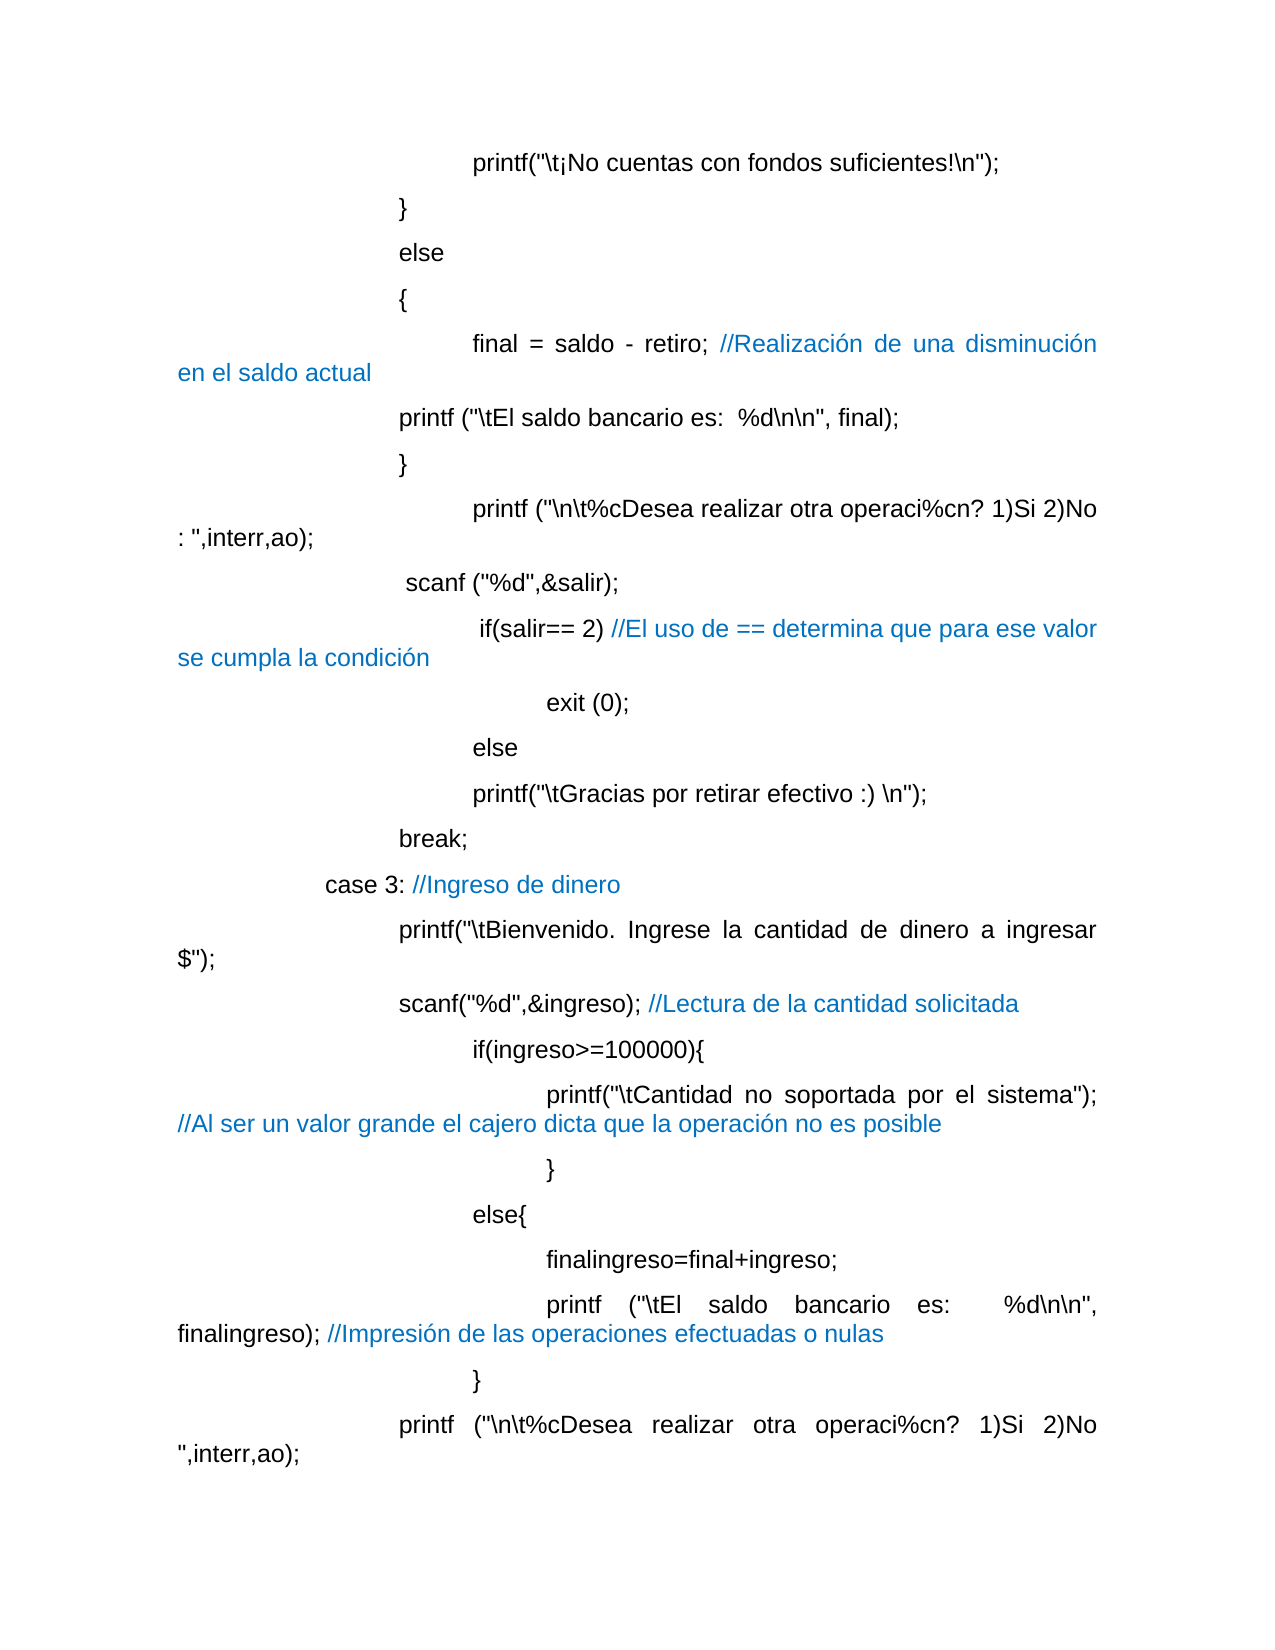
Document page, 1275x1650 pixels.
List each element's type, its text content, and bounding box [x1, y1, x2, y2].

text scanf("%d",&ingreso); //Lectura de la cantidad solicitada [177, 989, 1098, 1018]
text printf ("\tEl saldo bancario es: %d\n\n", final); [177, 403, 1098, 432]
text else [177, 733, 1098, 762]
text printf("\tBienvenido. Ingrese la cantidad de dinero a ingresar $"); [177, 915, 1098, 973]
text printf("\t¡No cuentas con fondos suficientes!\n"); [177, 148, 1098, 176]
text } [177, 1365, 1098, 1393]
text else{ [177, 1200, 1098, 1228]
text printf("\tGracias por retirar efectivo :) \n"); [177, 779, 1098, 808]
text } [177, 1154, 1098, 1183]
text printf ("\n\t%cDesea realizar otra operaci%cn? 1)Si 2)No ",interr,ao); [177, 1410, 1098, 1468]
text scanf ("%d",&salir); [177, 568, 1098, 597]
text printf("\tCantidad no soportada por el sistema"); //Al ser un valor grande el cajero dicta que la operación no es posible [177, 1080, 1098, 1138]
text } [177, 193, 1098, 222]
text printf ("\tEl saldo bancario es: %d\n\n", finalingreso); //Impresión de las operaciones efectuadas o nulas [177, 1291, 1098, 1348]
text { [177, 284, 1098, 313]
text break; [177, 824, 1098, 853]
text case 3: //Ingreso de dinero [177, 870, 1098, 898]
text printf ("\n\t%cDesea realizar otra operaci%cn? 1)Si 2)No : ",interr,ao); [177, 494, 1098, 552]
text if(salir== 2) //El uso de == determina que para ese valor se cumpla la condición [177, 614, 1098, 671]
text exit (0); [177, 688, 1098, 717]
text } [177, 449, 1098, 478]
text final = saldo - retiro; //Realización de una disminución en el saldo actual [177, 329, 1098, 387]
text finalingreso=final+ingreso; [177, 1245, 1098, 1274]
text else [177, 238, 1098, 267]
text if(ingreso>=100000){ [177, 1035, 1098, 1063]
